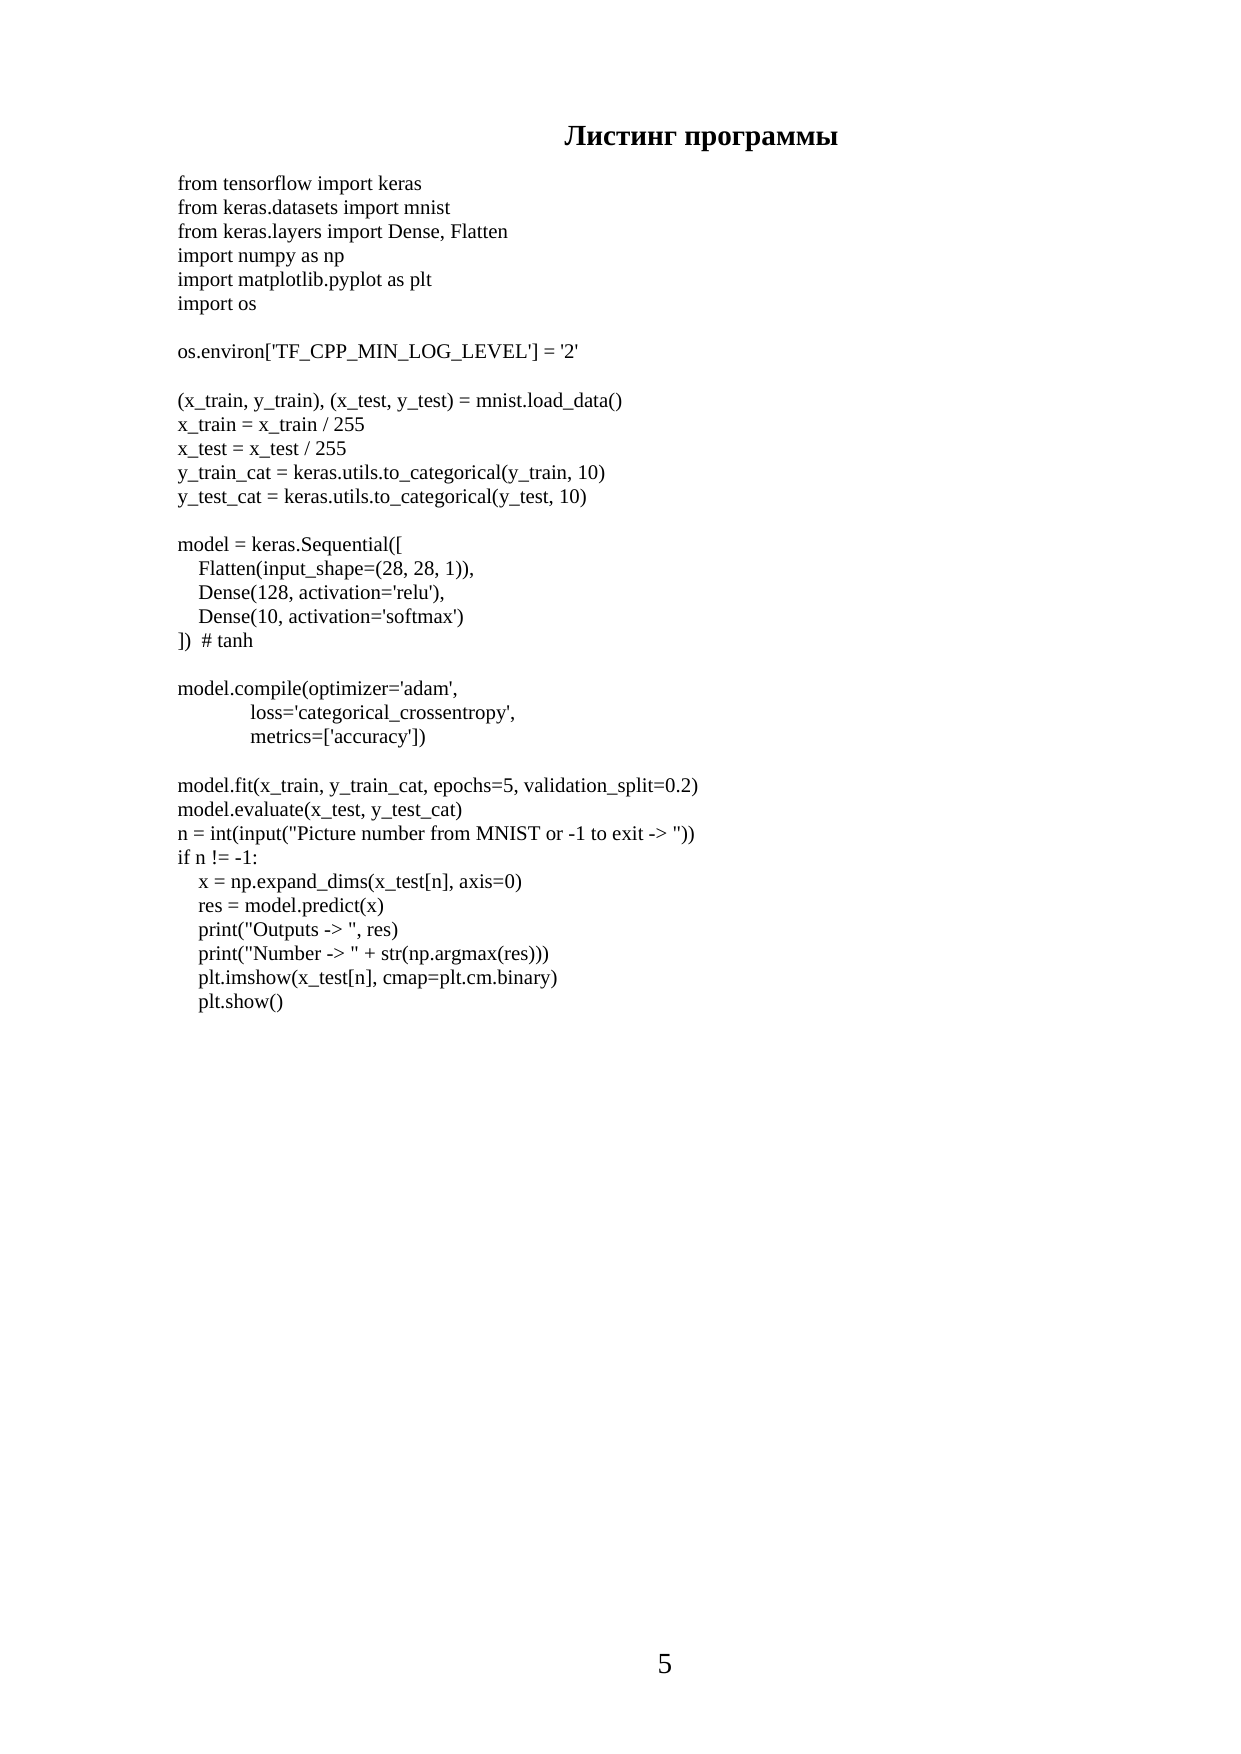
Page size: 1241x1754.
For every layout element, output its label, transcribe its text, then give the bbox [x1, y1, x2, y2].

text model.compile(optimizer='adam', [177, 676, 1152, 700]
text from keras.datasets import mnist [177, 195, 1152, 219]
text Dense(10, activation='softmax') [177, 604, 1152, 628]
text metrics=['accuracy']) [177, 724, 1152, 748]
text res = model.predict(x) [177, 893, 1152, 917]
text import matplotlib.pyplot as plt [177, 267, 1152, 291]
text import numpy as np [177, 243, 1152, 267]
text loss='categorical_crossentropy', [177, 700, 1152, 724]
text print("Number -> " + str(np.argmax(res))) [177, 941, 1152, 965]
text print("Outputs -> ", res) [177, 917, 1152, 941]
text model.fit(x_train, y_train_cat, epochs=5, validation_split=0.2) [177, 772, 1152, 797]
text plt.show() [177, 989, 1152, 1013]
text if n != -1: [177, 845, 1152, 869]
text model = keras.Sequential([ [177, 532, 1152, 556]
text from tensorflow import keras [177, 171, 1152, 195]
text x_train = x_train / 255 [177, 412, 1152, 436]
text Листинг программы [177, 118, 1152, 152]
text y_test_cat = keras.utils.to_categorical(y_test, 10) [177, 484, 1152, 508]
text Dense(128, activation='relu'), [177, 580, 1152, 604]
text Flatten(input_shape=(28, 28, 1)), [177, 556, 1152, 580]
text from keras.layers import Dense, Flatten [177, 219, 1152, 243]
text y_train_cat = keras.utils.to_categorical(y_train, 10) [177, 460, 1152, 484]
text (x_train, y_train), (x_test, y_test) = mnist.load_data() [177, 387, 1152, 412]
text os.environ['TF_CPP_MIN_LOG_LEVEL'] = '2' [177, 339, 1152, 363]
text plt.imshow(x_test[n], cmap=plt.cm.binary) [177, 965, 1152, 989]
text model.evaluate(x_test, y_test_cat) [177, 797, 1152, 821]
text import os [177, 291, 1152, 315]
text x_test = x_test / 255 [177, 436, 1152, 460]
text n = int(input("Picture number from MNIST or -1 to exit -> ")) [177, 821, 1152, 845]
text x = np.expand_dims(x_test[n], axis=0) [177, 869, 1152, 893]
text ]) # tanh [177, 628, 1152, 652]
